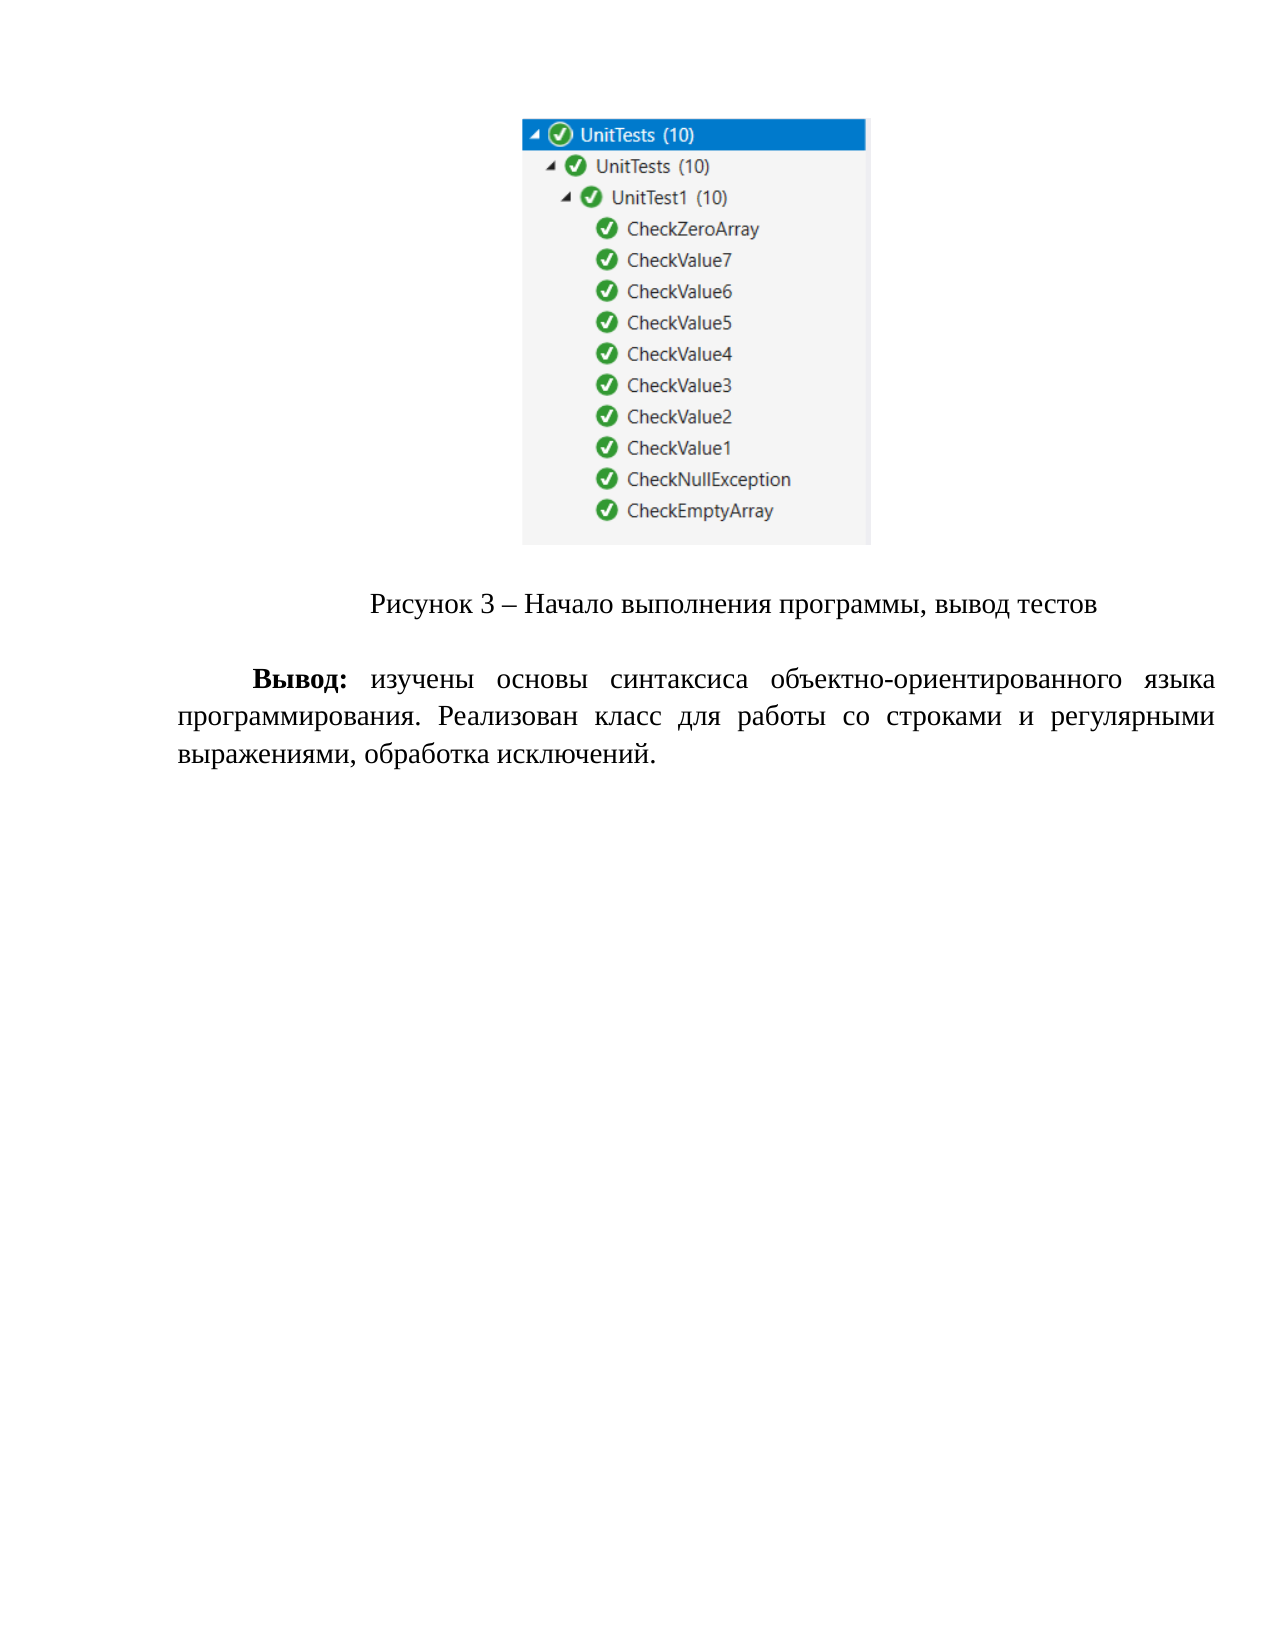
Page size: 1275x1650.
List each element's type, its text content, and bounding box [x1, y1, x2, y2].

text Вывод: изучены основы синтаксиса объектно-ориентированного языка программирования. Реализован класс для работы со строками и регулярными выражениями, обработка исключений. [177, 657, 1216, 769]
picture [522, 118, 871, 545]
text Рисунок 3 – Начало выполнения программы, вывод тестов [177, 582, 1216, 619]
